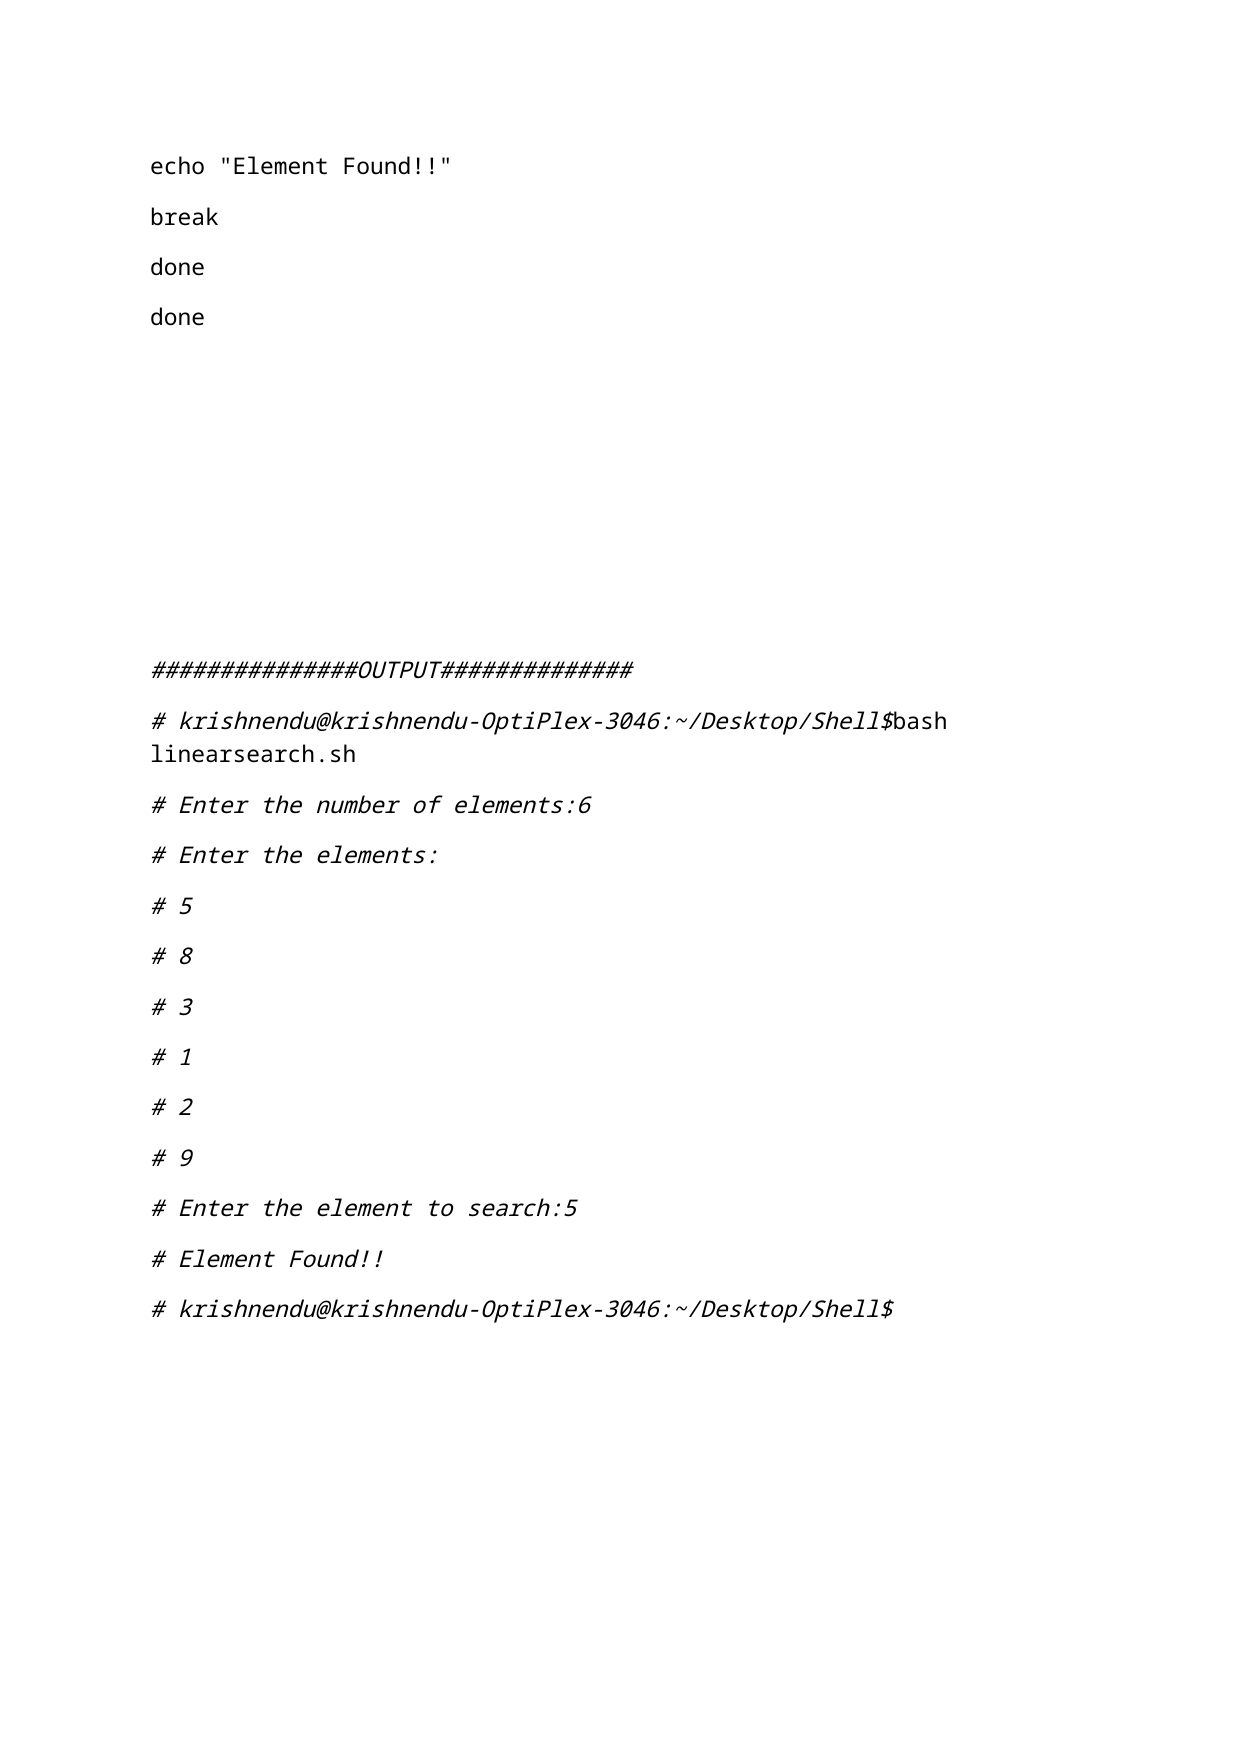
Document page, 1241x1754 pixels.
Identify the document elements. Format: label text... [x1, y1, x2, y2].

text # 3 [150, 990, 1090, 1022]
text break [150, 200, 1090, 232]
text done [150, 251, 1090, 282]
text # Enter the number of elements:6 [150, 789, 1090, 820]
text ###############OUTPUT############## [150, 654, 1090, 685]
text # 5 [150, 889, 1090, 921]
text # krishnendu@krishnendu-OptiPlex-3046:~/Desktop/Shell$bash linearsearch.sh [150, 704, 1090, 769]
text echo "Element Found!!" [150, 150, 1090, 181]
text # 8 [150, 940, 1090, 971]
text # 9 [150, 1142, 1090, 1173]
text # krishnendu@krishnendu-OptiPlex-3046:~/Desktop/Shell$ [150, 1293, 1090, 1324]
text # 2 [150, 1091, 1090, 1122]
text done [150, 301, 1090, 332]
text # Enter the element to search:5 [150, 1192, 1090, 1223]
text # Element Found!! [150, 1242, 1090, 1274]
text # Enter the elements: [150, 839, 1090, 870]
text # 1 [150, 1041, 1090, 1072]
